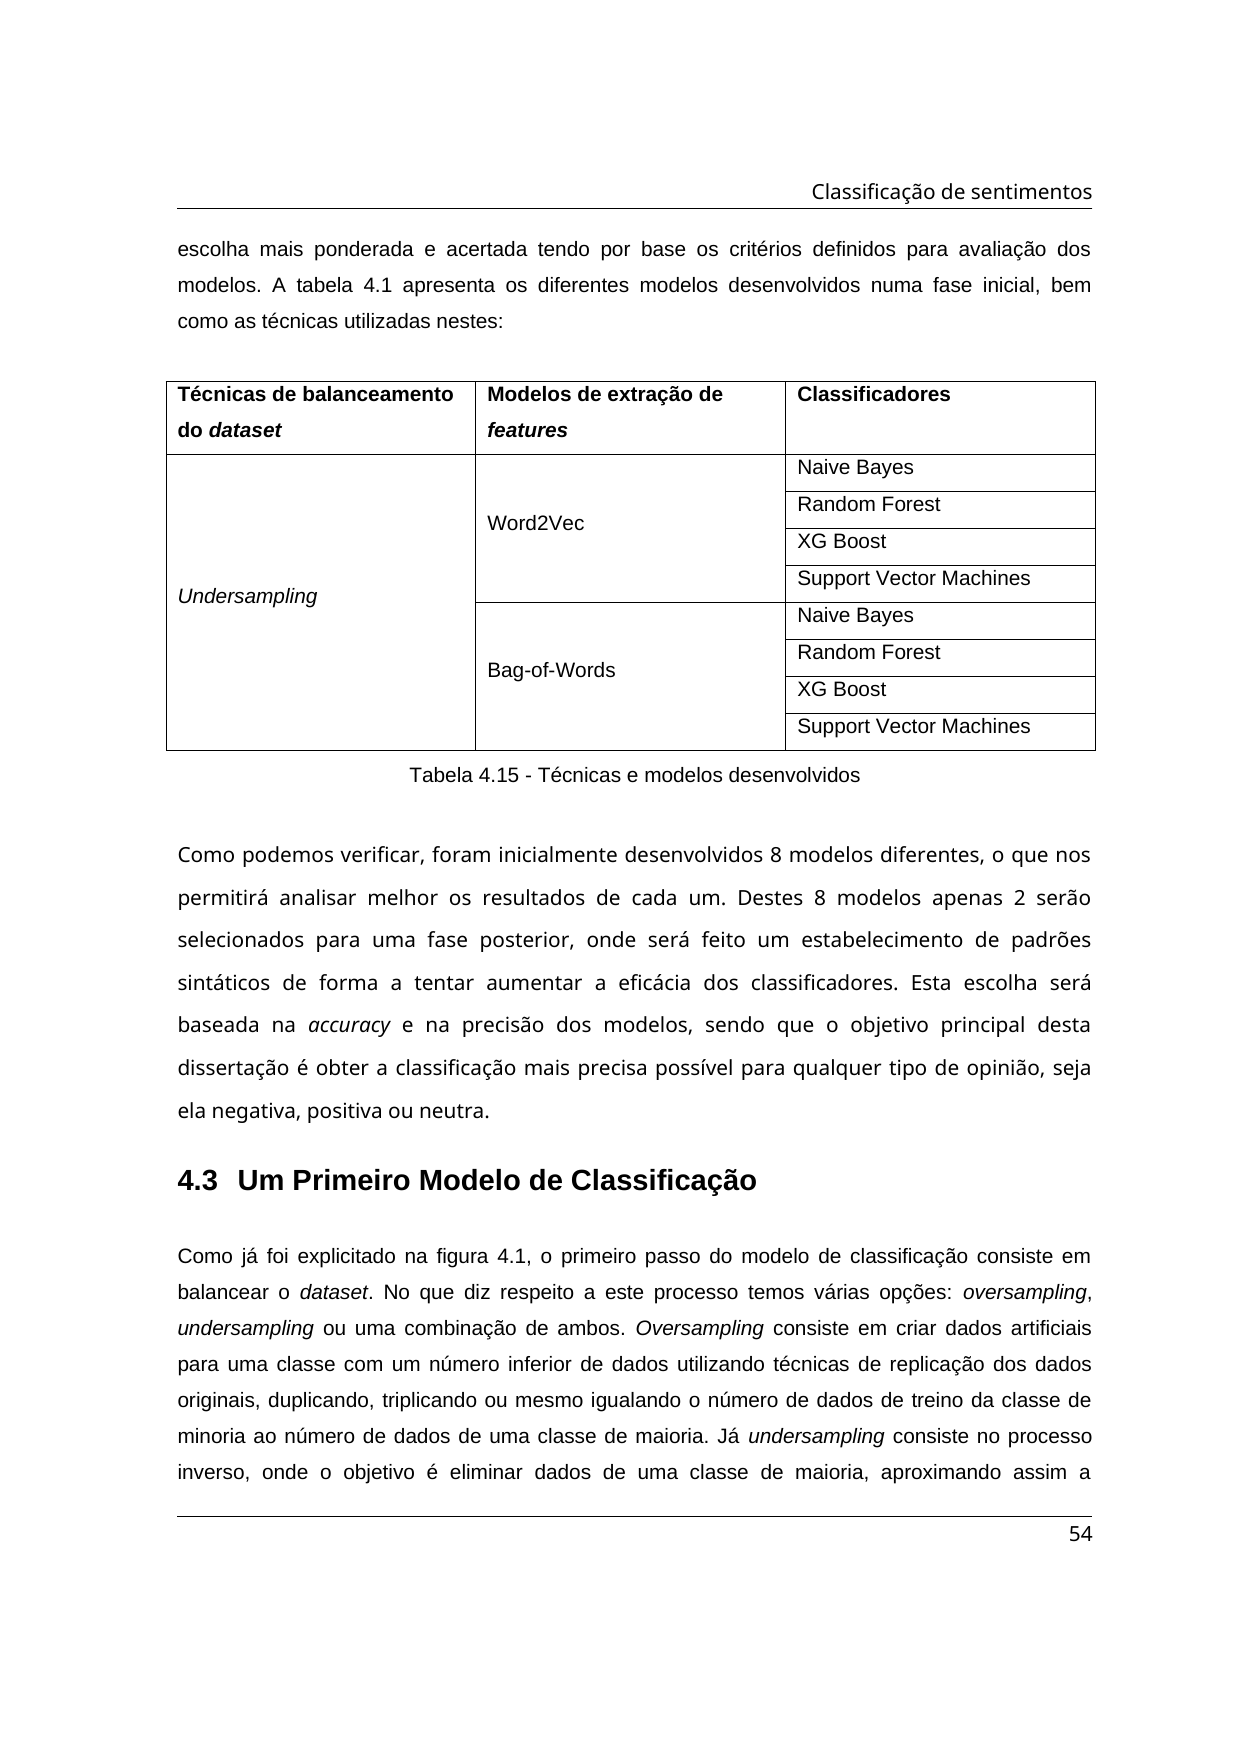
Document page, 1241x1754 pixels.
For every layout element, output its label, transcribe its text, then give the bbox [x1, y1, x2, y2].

table_cell Naive Bayes [786, 455, 1095, 491]
table_cell Random Forest [786, 492, 1095, 528]
table_cell Support Vector Machines [786, 566, 1095, 602]
text Como podemos verificar, foram inicialmente desenvolvidos 8 modelos diferentes, o que nos permitirá analisar melhor os resultados de cada um. Destes 8 modelos apenas 2 serão selecionados para uma fase posterior, onde será feito um estabelecimento de padrões sintáticos de forma a tentar aumentar a eficácia dos classificadores. Esta escolha será baseada na accuracy e na precisão dos modelos, sendo que o objetivo principal desta dissertação é obter a classificação mais precisa possível para qualquer tipo de opinião, seja ela negativa, positiva ou neutra. [177, 840, 1092, 1124]
table_cell Bag-of-Words [476, 603, 785, 750]
subtitle Um Primeiro Modelo de Classificação [177, 1163, 1092, 1197]
table_cell XG Boost [786, 677, 1095, 713]
table_cell Word2Vec [476, 455, 785, 602]
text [177, 1244, 1092, 1483]
table_cell Random Forest [786, 640, 1095, 676]
table_header Modelos de extração de features [476, 382, 785, 454]
table_cell Naive Bayes [786, 603, 1095, 639]
table_cell Undersampling [167, 455, 475, 750]
table_header Classificadores [786, 382, 1095, 454]
table_header Técnicas de balanceamento do dataset [167, 382, 475, 454]
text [177, 237, 1092, 333]
table_cell Support Vector Machines [786, 714, 1095, 750]
table_cell XG Boost [786, 529, 1095, 565]
